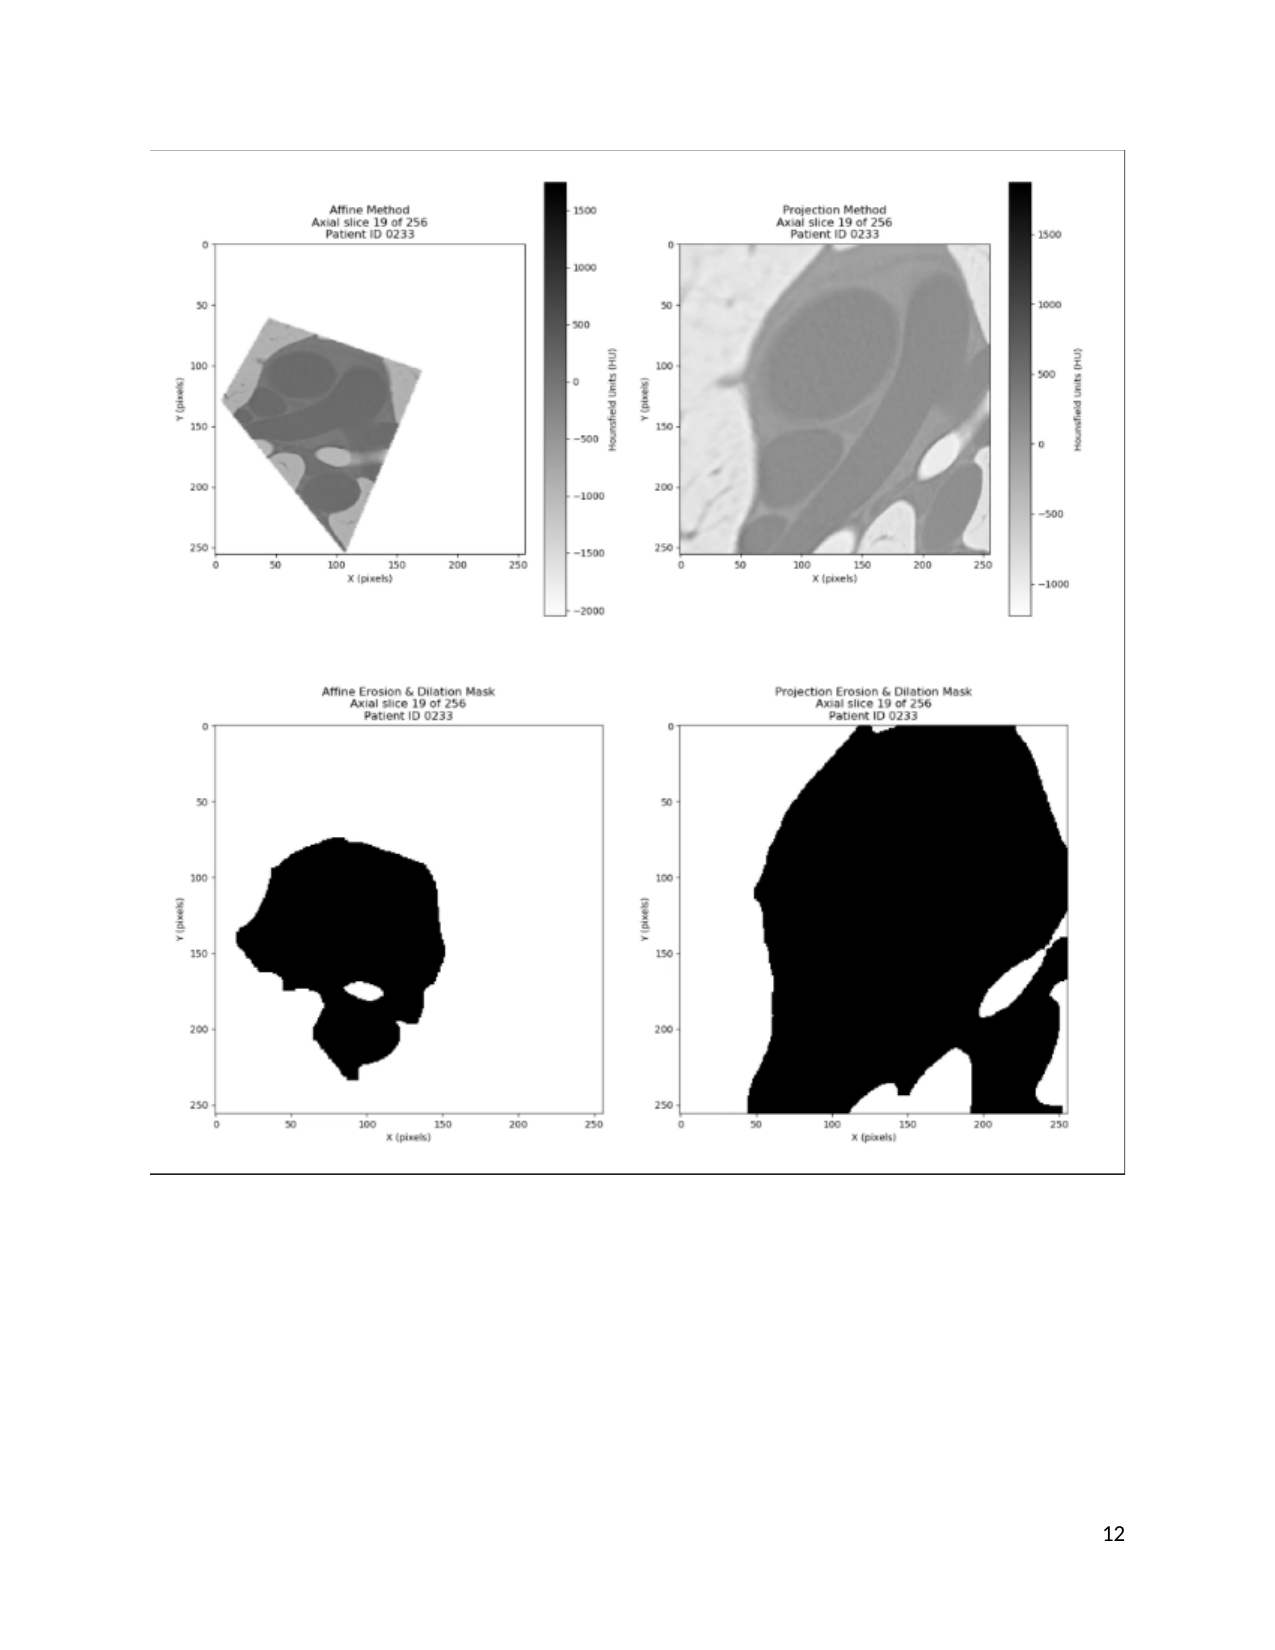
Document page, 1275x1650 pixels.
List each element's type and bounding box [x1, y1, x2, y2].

picture [150, 150, 1125, 1175]
